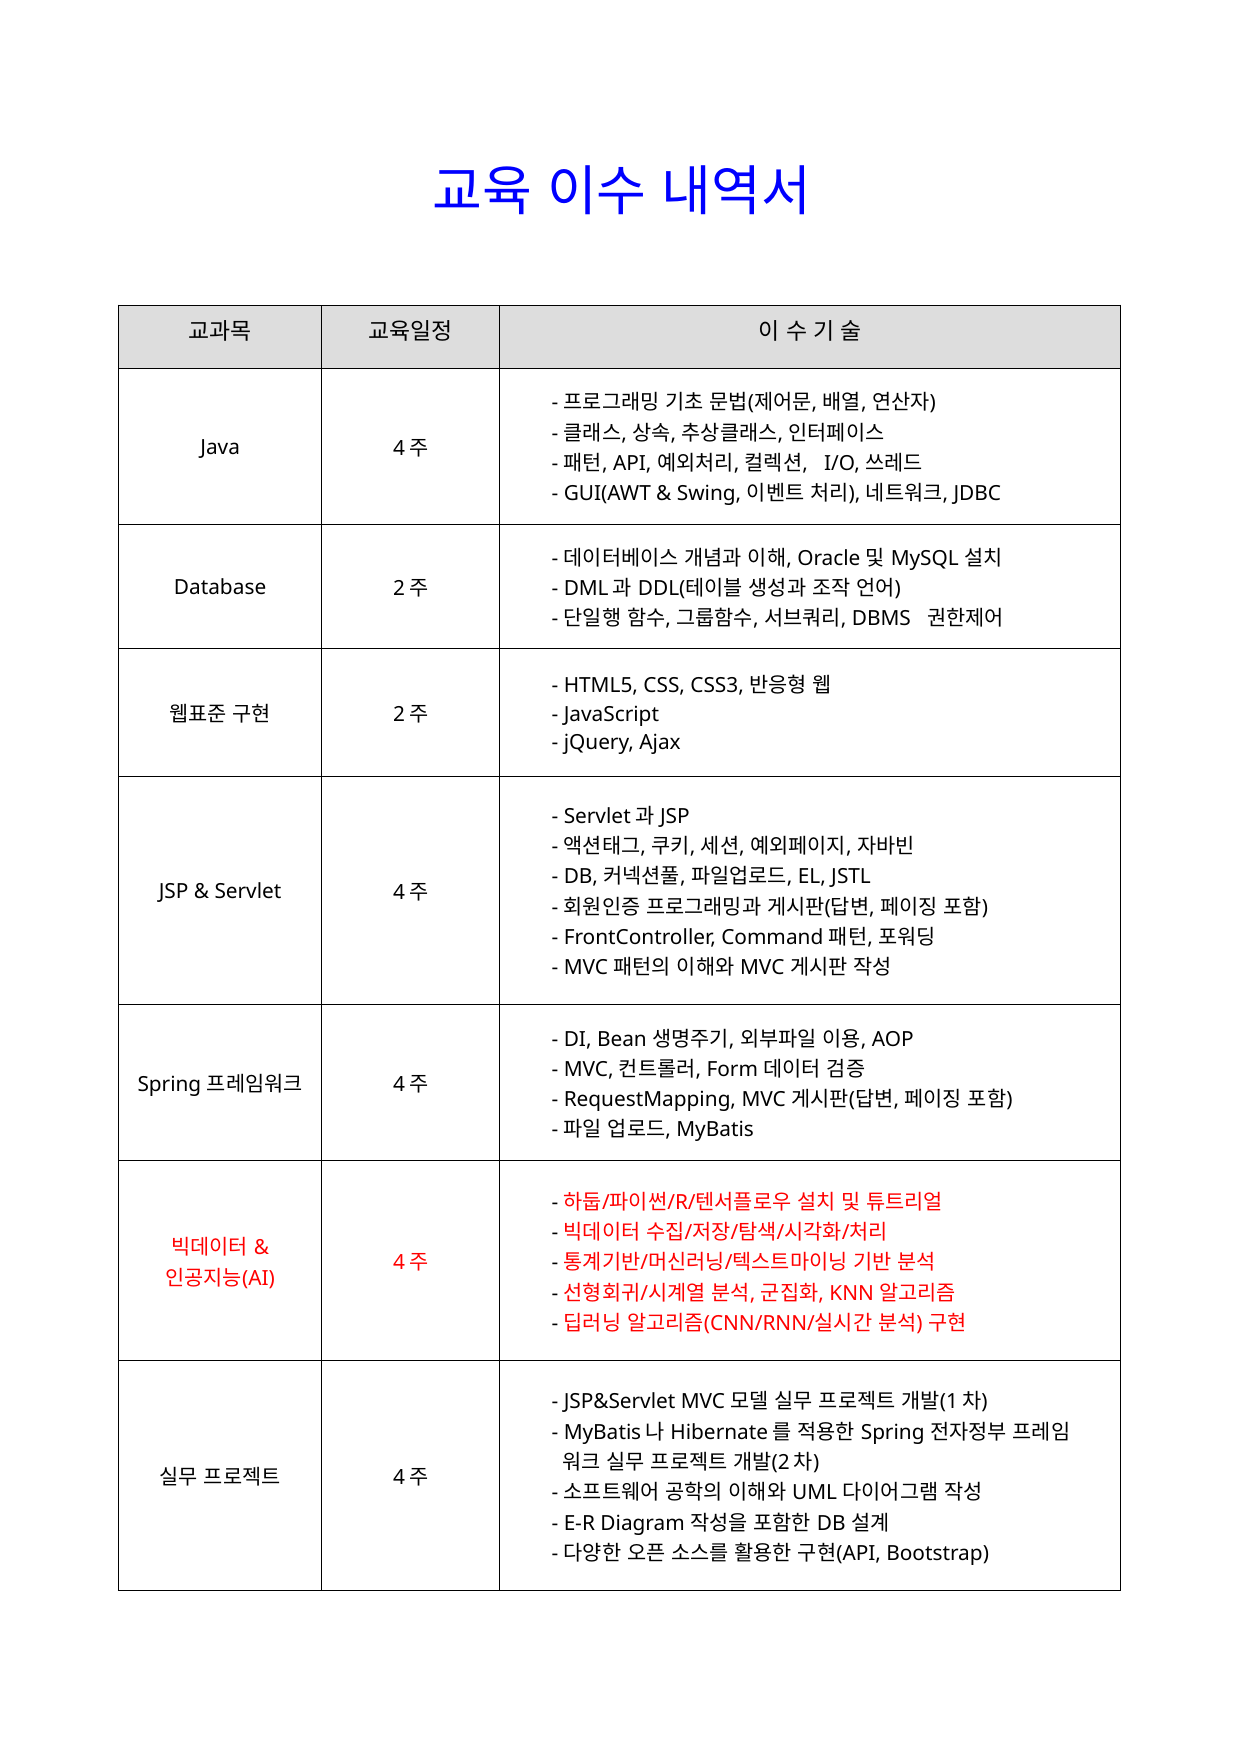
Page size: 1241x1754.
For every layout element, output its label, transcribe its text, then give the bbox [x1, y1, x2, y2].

table_cell DI, Bean 생명주기, 외부파일 이용, AOP MVC, 컨트롤러, Form 데이터 검증 RequestMapping, MVC 게시판(답변, 페이징 포함) 파일 업로드, MyBatis [500, 1005, 1120, 1160]
table_cell 실무 프로젝트 [119, 1361, 321, 1590]
table_cell 4주 [322, 1005, 499, 1160]
table_cell 하둡/파이썬/R/텐서플로우 설치 및 튜트리얼 빅데이터 수집/저장/탐색/시각화/처리 통계기반/머신러닝/텍스트마이닝 기반 분석 선형회귀/시계열 분석, 군집화, KNN 알고리즘 딥러닝 알고리즘(CNN/RNN/실시간 분석) 구현 [500, 1161, 1120, 1360]
table_cell JSP & Servlet [119, 777, 321, 1004]
table_header 교과목 [119, 306, 321, 368]
table_cell 4주 [322, 369, 499, 524]
table_cell HTML5, CSS, CSS3, 반응형 웹 JavaScript jQuery, Ajax [500, 649, 1120, 776]
table_cell 4주 [322, 1161, 499, 1360]
table_cell 4주 [322, 777, 499, 1004]
table_cell Java [119, 369, 321, 524]
table_cell 데이터베이스 개념과 이해, Oracle 및 MySQL 설치 DML과 DDL(테이블 생성과 조작 언어) 단일행 함수, 그룹함수, 서브쿼리, DBMS 권한제어 [500, 525, 1120, 648]
text 교육 이수 내역서 [118, 148, 1125, 226]
table_cell 빅데이터 & 인공지능(AI) [119, 1161, 321, 1360]
table_header 교육일정 [322, 306, 499, 368]
table_header 이 수 기 술 [500, 306, 1120, 368]
table_cell 4주 [322, 1361, 499, 1590]
table_cell 2주 [322, 525, 499, 648]
table_cell 프로그래밍 기초 문법(제어문, 배열, 연산자) 클래스, 상속, 추상클래스, 인터페이스 패턴, API, 예외처리, 컬렉션, I/O, 쓰레드 GUI(AWT & Swing, 이벤트 처리), 네트워크, JDBC [500, 369, 1120, 524]
table_cell JSP&Servlet MVC 모델 실무 프로젝트 개발(1차) MyBatis나 Hibernate를 적용한 Spring 전자정부 프레임 워크 실무 프로젝트 개발(2차) 소프트웨어 공학의 이해와 UML 다이어그램 작성 E-R Diagram 작성을 포함한 DB 설계 다양한 오픈 소스를 활용한 구현(API, Bootstrap) [500, 1361, 1120, 1590]
table_cell 2주 [322, 649, 499, 776]
table_cell Servlet과 JSP 액션태그, 쿠키, 세션, 예외페이지, 자바빈 DB, 커넥션풀, 파일업로드, EL, JSTL 회원인증 프로그래밍과 게시판(답변, 페이징 포함) FrontController, Command 패턴, 포워딩 MVC 패턴의 이해와 MVC 게시판 작성 [500, 777, 1120, 1004]
table_cell Database [119, 525, 321, 648]
table_cell 웹표준 구현 [119, 649, 321, 776]
table_cell Spring 프레임워크 [119, 1005, 321, 1160]
